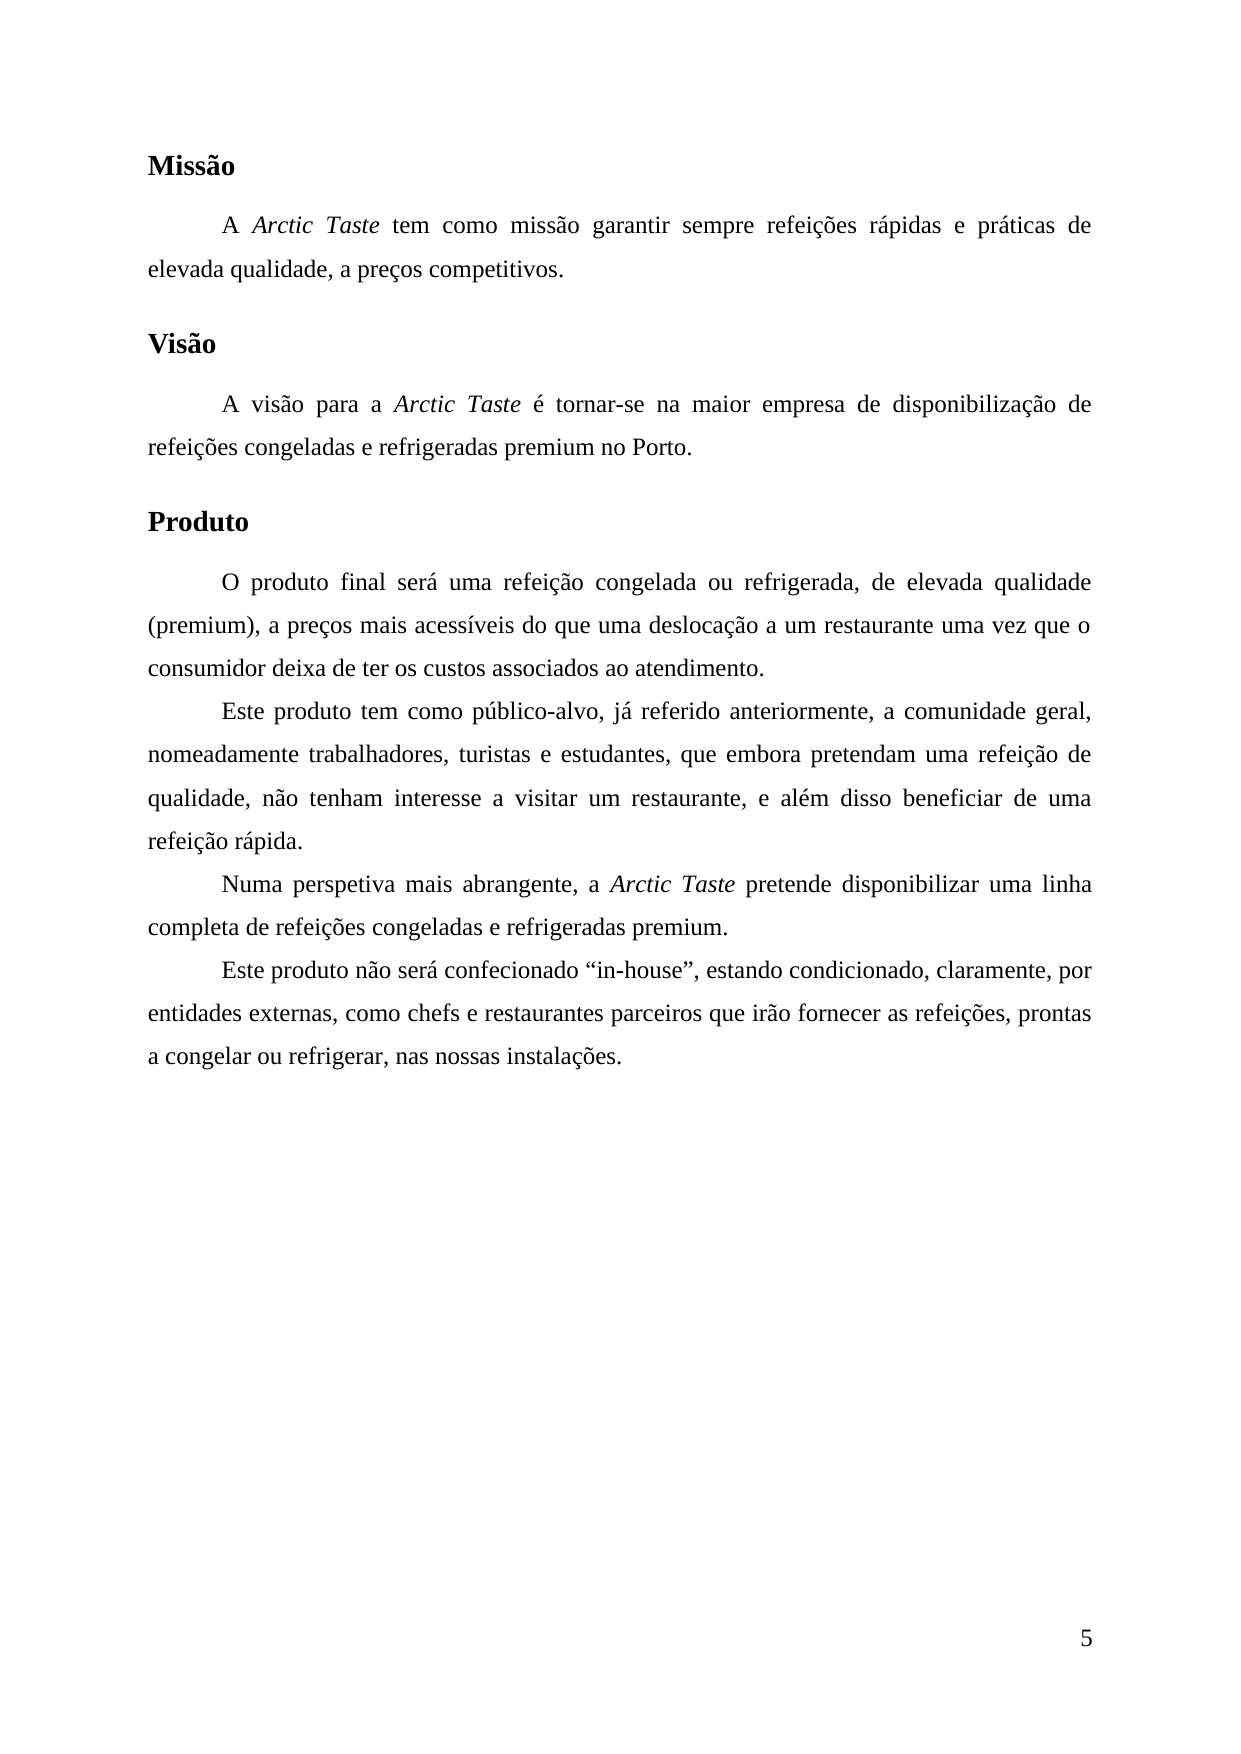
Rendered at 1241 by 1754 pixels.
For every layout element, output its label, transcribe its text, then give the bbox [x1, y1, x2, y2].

text Este produto tem como público-alvo, já referido anteriormente, a comunidade geral, nomeadamente trabalhadores, turistas e estudantes, que embora pretendam uma refeição de qualidade, não tenham interesse a visitar um restaurante, e além disso beneficiar de uma refeição rápida. [148, 696, 1092, 854]
text A visão para a Arctic Taste é tornar-se na maior empresa de disponibilização de refeições congeladas e refrigeradas premium no Porto. [148, 389, 1092, 461]
subtitle Visão [148, 326, 1092, 359]
subtitle Missão [148, 148, 1092, 181]
subtitle Produto [148, 504, 1092, 538]
text Este produto não será confecionado “in-house”, estando condicionado, claramente, por entidades externas, como chefs e restaurantes parceiros que irão fornecer as refeições, prontas a congelar ou refrigerar, nas nossas instalações. [148, 955, 1092, 1070]
text Numa perspetiva mais abrangente, a Arctic Taste pretende disponibilizar uma linha completa de refeições congeladas e refrigeradas premium. [148, 869, 1092, 941]
text O produto final será uma refeição congelada ou refrigerada, de elevada qualidade (premium), a preços mais acessíveis do que uma deslocação a um restaurante uma vez que o consumidor deixa de ter os custos associados ao atendimento. [148, 567, 1092, 682]
text A Arctic Taste tem como missão garantir sempre refeições rápidas e práticas de elevada qualidade, a preços competitivos. [148, 211, 1092, 282]
